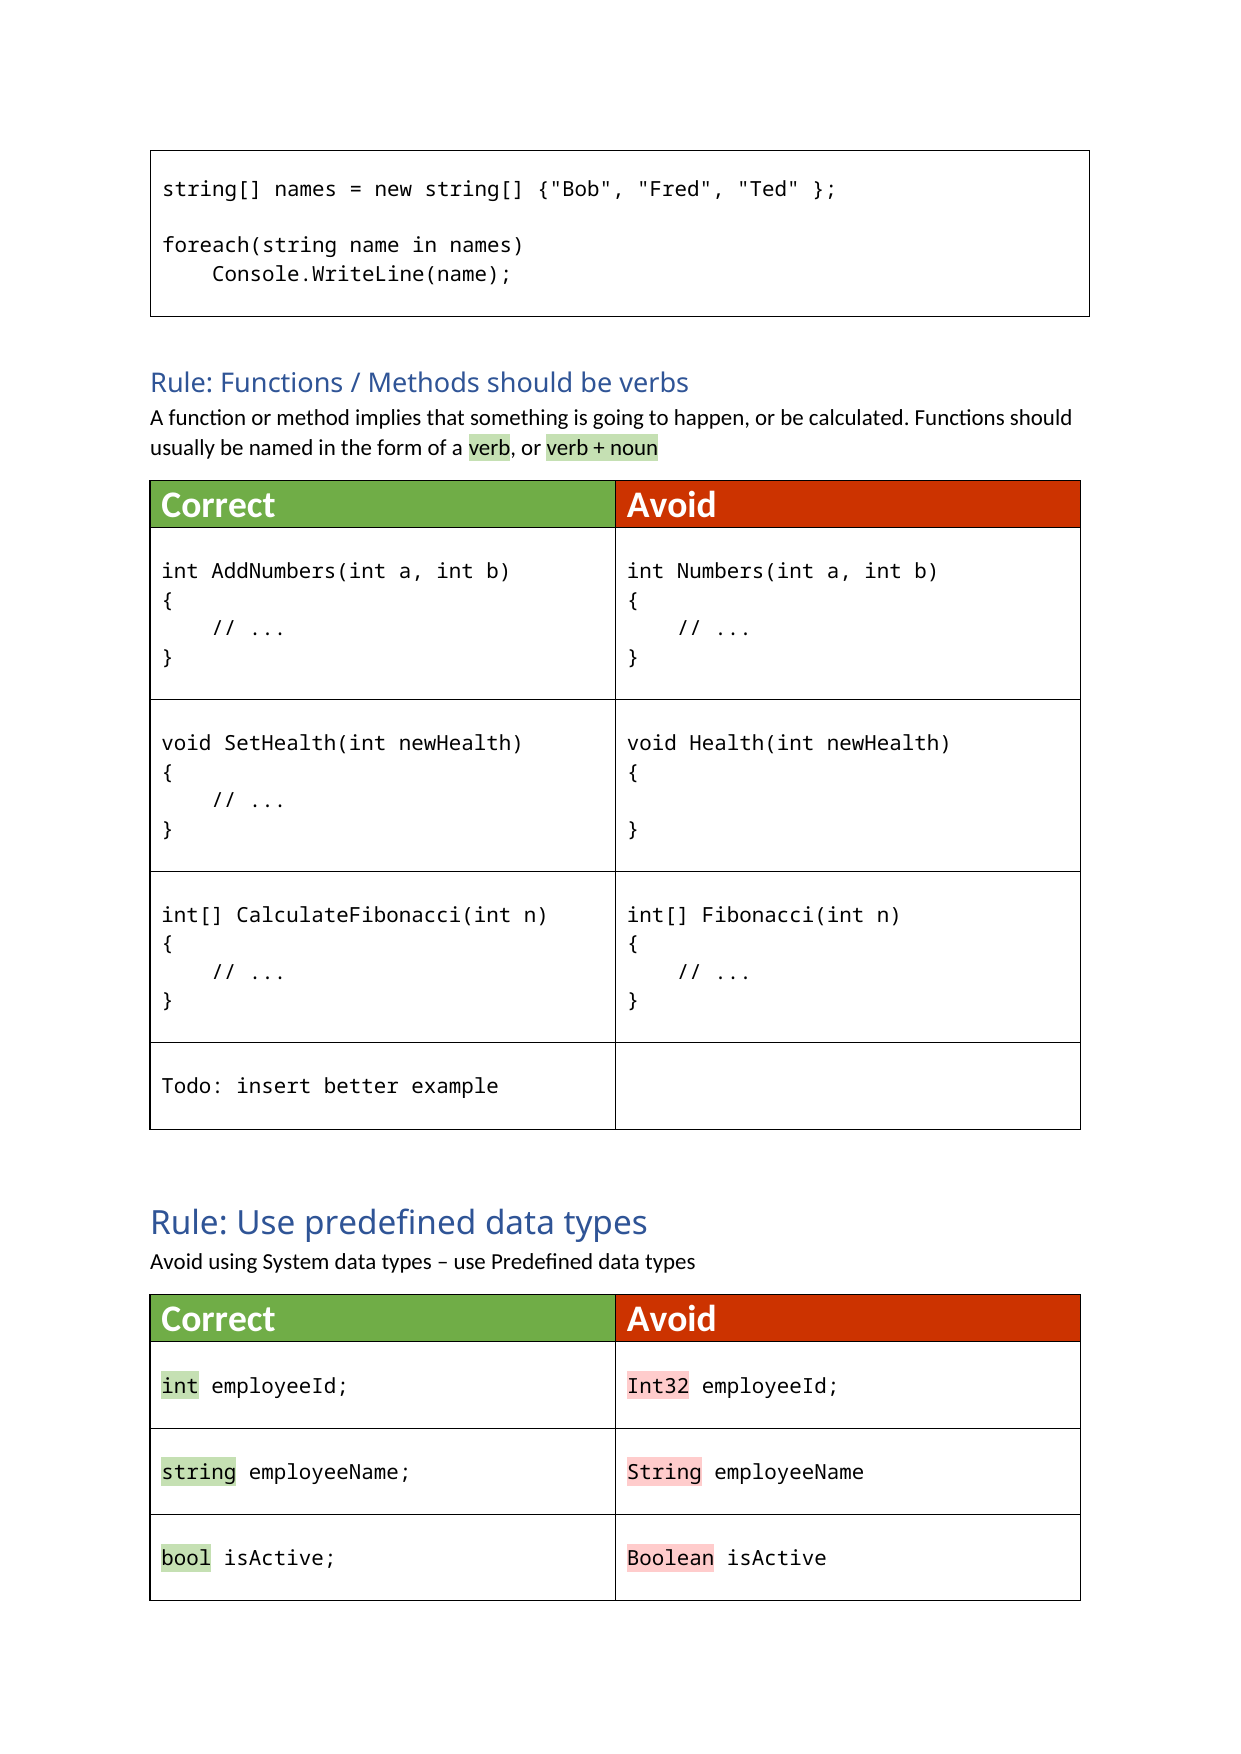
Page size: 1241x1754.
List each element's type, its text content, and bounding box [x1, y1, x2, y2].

table_cell string[] names = new string[] {"Bob", "Fred", "Ted" }; foreach(string name in names) Console.WriteLine(name); [151, 151, 1089, 316]
text Avoid using System data types – use Predefined data types [150, 1247, 1090, 1276]
table_header Correct [151, 1295, 615, 1341]
table_cell Boolean isActive [616, 1515, 1080, 1600]
table_cell void Health(int newHealth) { } [616, 700, 1080, 871]
table_cell bool isActive; [151, 1515, 615, 1600]
table_cell int Numbers(int a, int b) { // ... } [616, 528, 1080, 699]
table_cell String employeeName [616, 1429, 1080, 1514]
table_cell int[] CalculateFibonacci(int n) { // ... } [151, 872, 615, 1042]
table_cell Todo: insert better example [151, 1043, 615, 1128]
table_header Correct [151, 481, 615, 527]
subtitle Rule: Functions / Methods should be verbs [150, 363, 1090, 400]
subtitle Rule: Use predefined data types [150, 1198, 1090, 1244]
table_cell Int32 employeeId; [616, 1342, 1080, 1428]
text A function or method implies that something is going to happen, or be calculated. Functions should usually be named in the form of a verb, or verb + noun [150, 403, 1090, 461]
table_cell void SetHealth(int newHealth) { // ... } [151, 700, 615, 871]
table_cell int employeeId; [151, 1342, 615, 1428]
table_header Avoid [616, 481, 1080, 527]
table_cell string employeeName; [151, 1429, 615, 1514]
table_cell int AddNumbers(int a, int b) { // ... } [151, 528, 615, 699]
table_cell [616, 1043, 1080, 1128]
table_cell int[] Fibonacci(int n) { // ... } [616, 872, 1080, 1042]
table_header Avoid [616, 1295, 1080, 1341]
